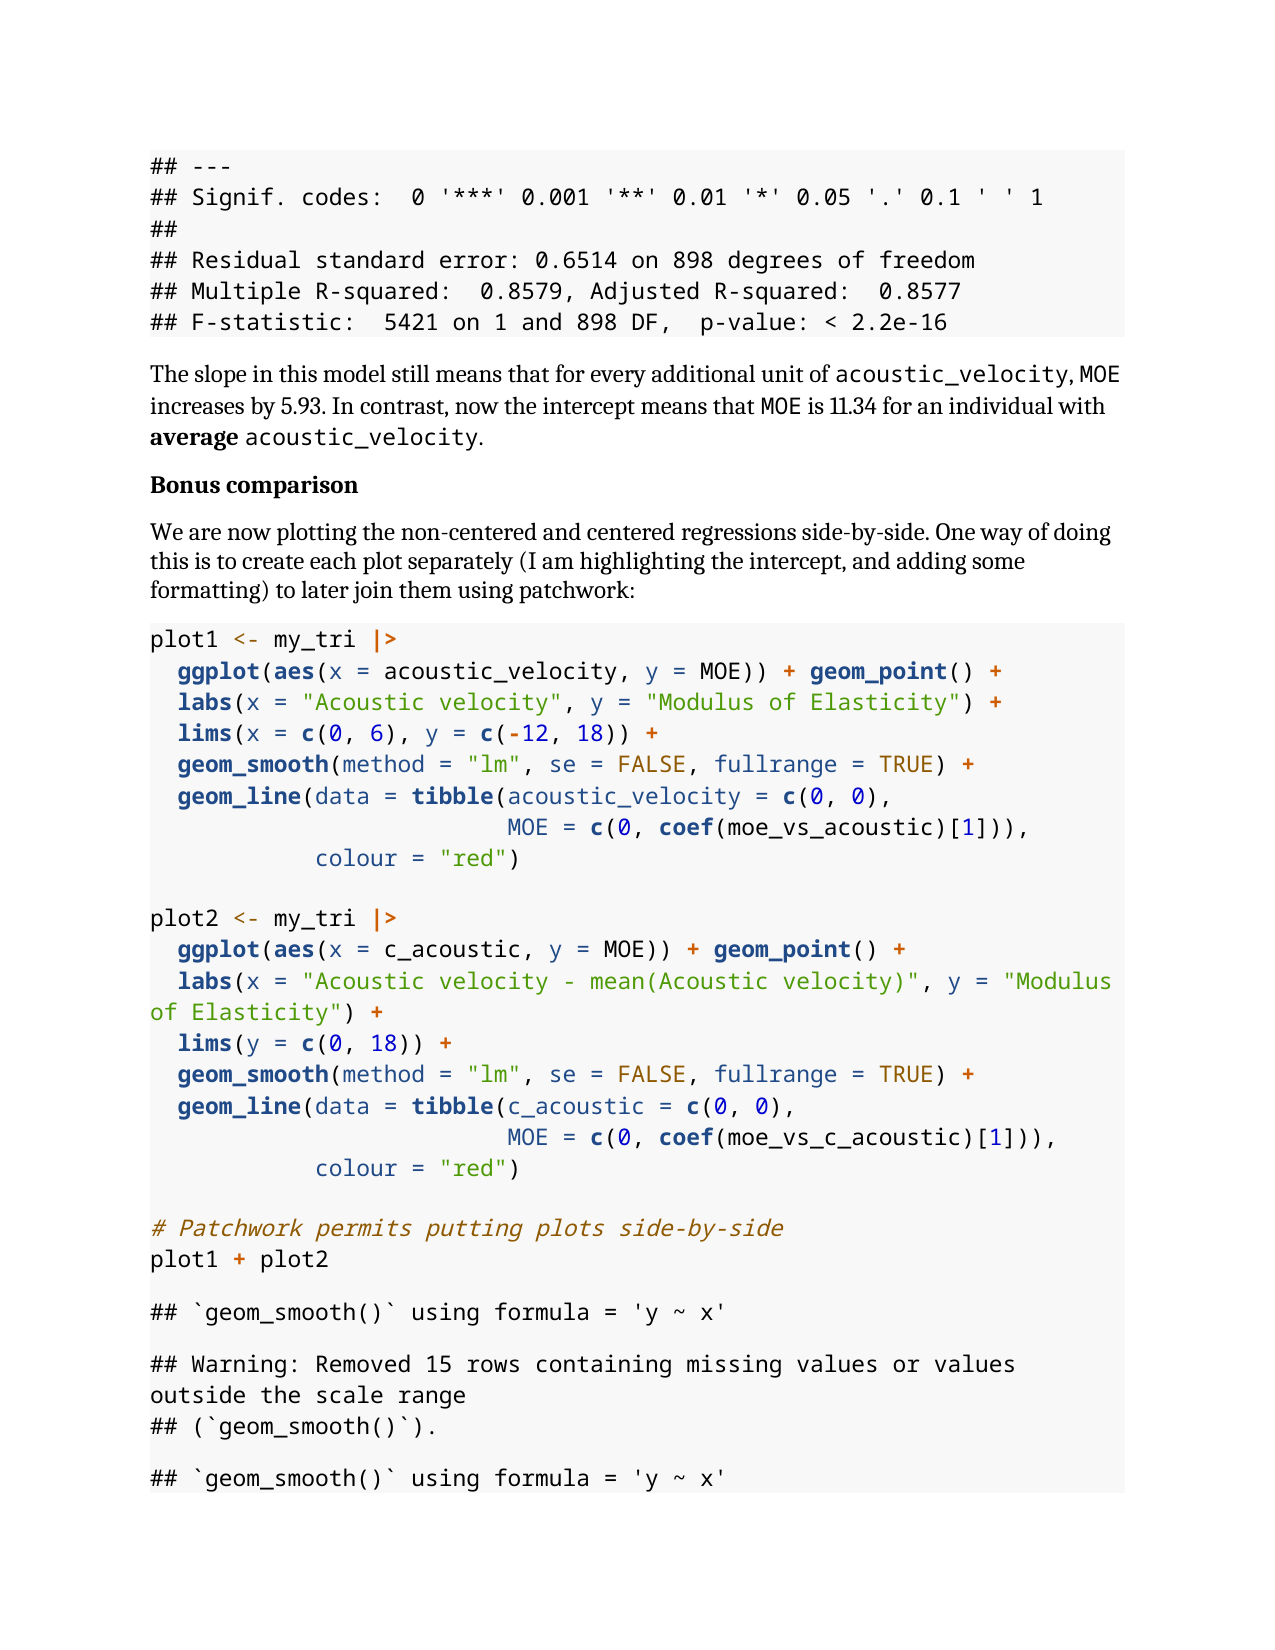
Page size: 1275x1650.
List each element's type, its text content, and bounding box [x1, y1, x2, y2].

text ## Warning: Removed 15 rows containing missing values or values outside the scale range ## (`geom_smooth()`). [150, 1347, 1125, 1441]
text ## `geom_smooth()` using formula = 'y ~ x' [150, 1462, 1125, 1493]
text Bonus comparison [150, 471, 1125, 499]
text The slope in this model still means that for every additional unit of acoustic_velocity, MOE increases by 5.93. In contrast, now the intercept means that MOE is 11.34 for an individual with average acoustic_velocity. [150, 358, 1125, 452]
text ## `geom_smooth()` using formula = 'y ~ x' [150, 1295, 1125, 1327]
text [150, 150, 1125, 337]
text plot1 <- my_tri |> ggplot(aes(x = acoustic_velocity, y = MOE)) + geom_point() + labs(x = "Acoustic velocity", y = "Modulus of Elasticity") + lims(x = c(0, 6), y = c(-12, 18)) + geom_smooth(method = "lm", se = FALSE, fullrange = TRUE) + geom_line(data = tibble(acoustic_velocity = c(0, 0), MOE = c(0, coef(moe_vs_acoustic)[1])), colour = "red") plot2 <- my_tri |> ggplot(aes(x = c_acoustic, y = MOE)) + geom_point() + labs(x = "Acoustic velocity - mean(Acoustic velocity)", y = "Modulus of Elasticity") + lims(y = c(0, 18)) + geom_smooth(method = "lm", se = FALSE, fullrange = TRUE) + geom_line(data = tibble(c_acoustic = c(0, 0), MOE = c(0, coef(moe_vs_c_acoustic)[1])), colour = "red") # Patchwork permits putting plots side-by-side plot1 + plot2 [150, 623, 1125, 1274]
text We are now plotting the non-centered and centered regressions side-by-side. One way of doing this is to create each plot separately (I am highlighting the intercept, and adding some formatting) to later join them using patchwork: [150, 518, 1125, 604]
